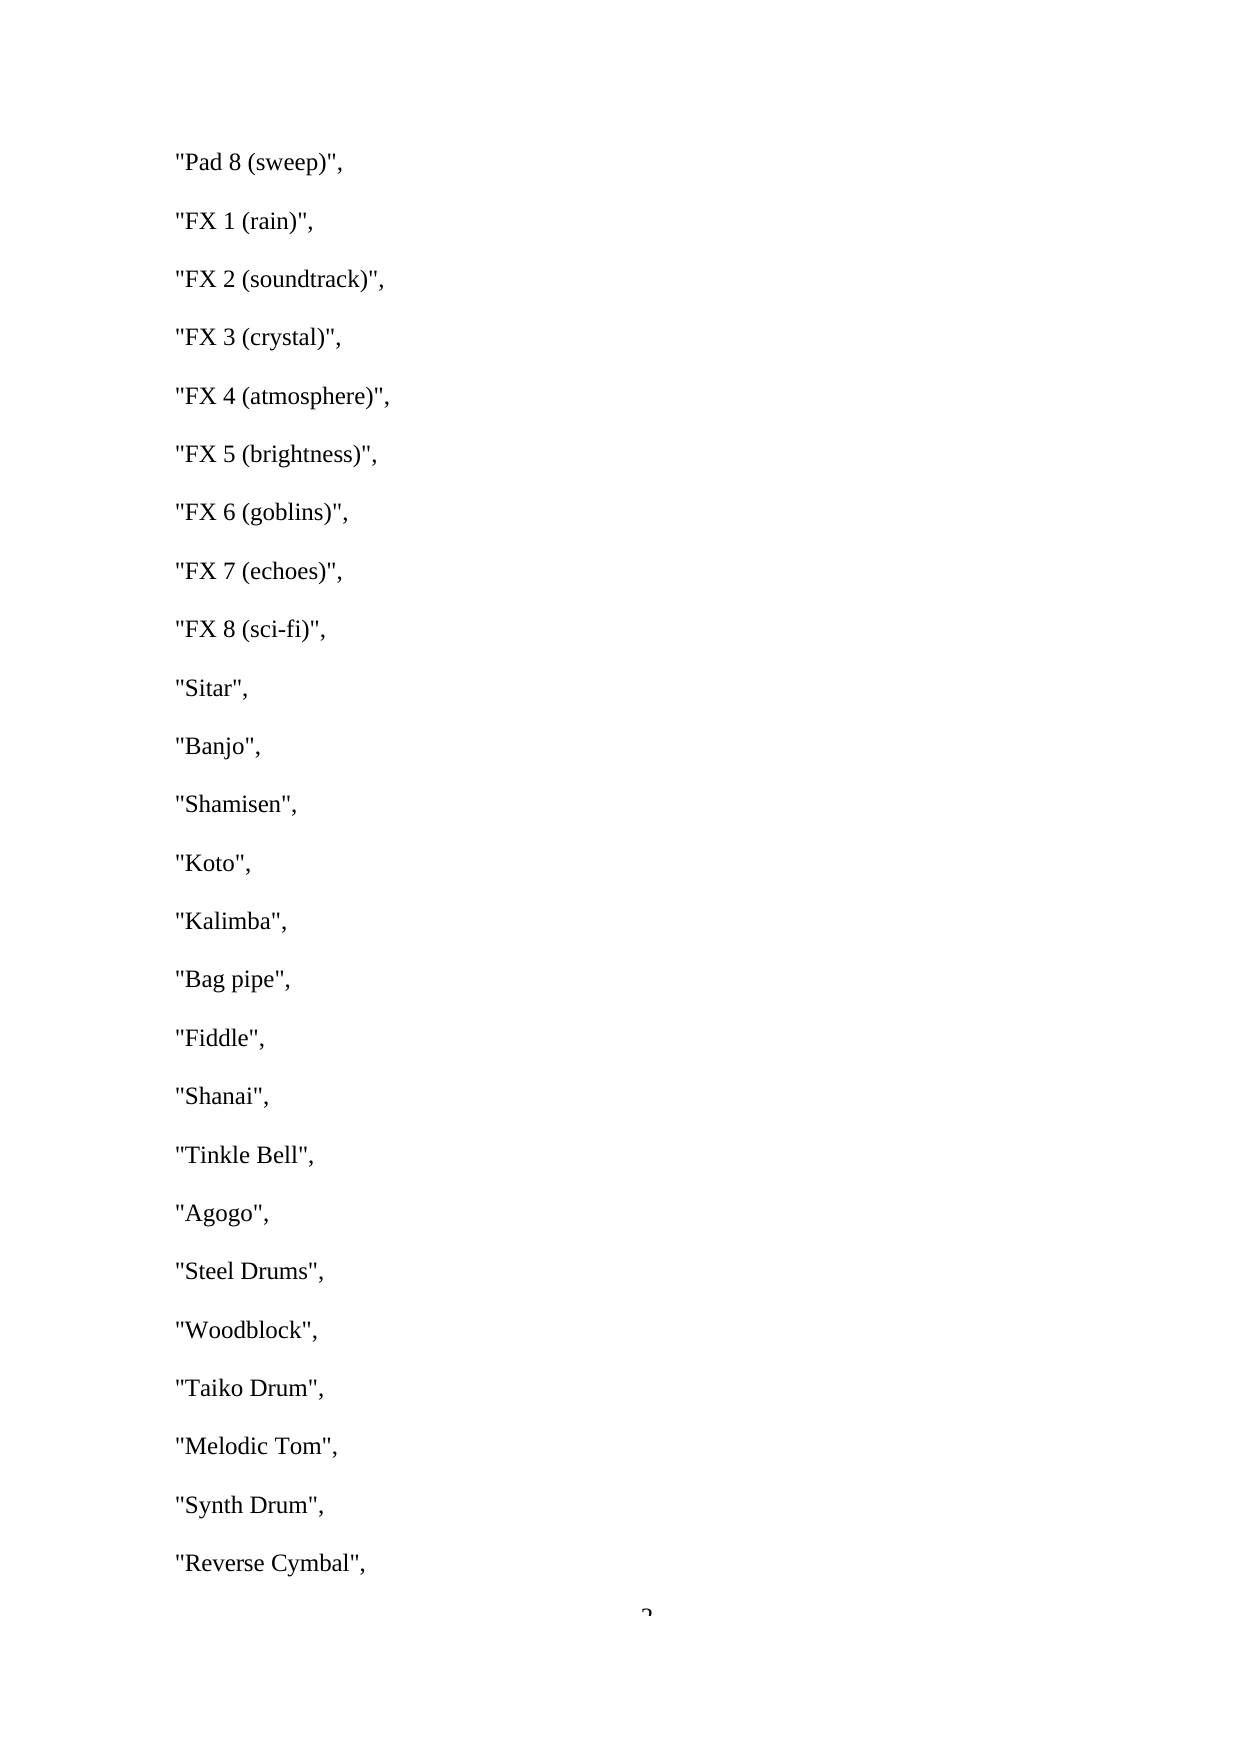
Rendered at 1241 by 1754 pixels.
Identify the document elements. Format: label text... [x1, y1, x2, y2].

text "Synth Drum", "Reverse Cymbal", [174, 1460, 377, 1577]
text "FX 5 (brightness)", [174, 439, 1140, 468]
text "FX 6 (goblins)", [174, 497, 1140, 526]
text "FX 3 (crystal)", [174, 322, 1140, 351]
text "FX 4 (atmosphere)", [174, 381, 1140, 409]
text "FX 7 (echoes)", [174, 556, 1140, 585]
text "Pad 8 (sweep)", [174, 147, 1140, 176]
text "Melodic Tom", [174, 1431, 1140, 1460]
text "FX 2 (soundtrack)", [174, 264, 1140, 293]
text "Banjo", "Shamisen", "Koto", "Kalimba", "Bag pipe", "Fiddle", [174, 731, 299, 1052]
text "Shanai", "Tinkle Bell", "Agogo", "Steel Drums", "Woodblock", "Taiko Drum", [174, 1081, 326, 1402]
text "FX 1 (rain)", [174, 206, 1140, 234]
text "FX 8 (sci-fi)", "Sitar", [174, 614, 377, 702]
